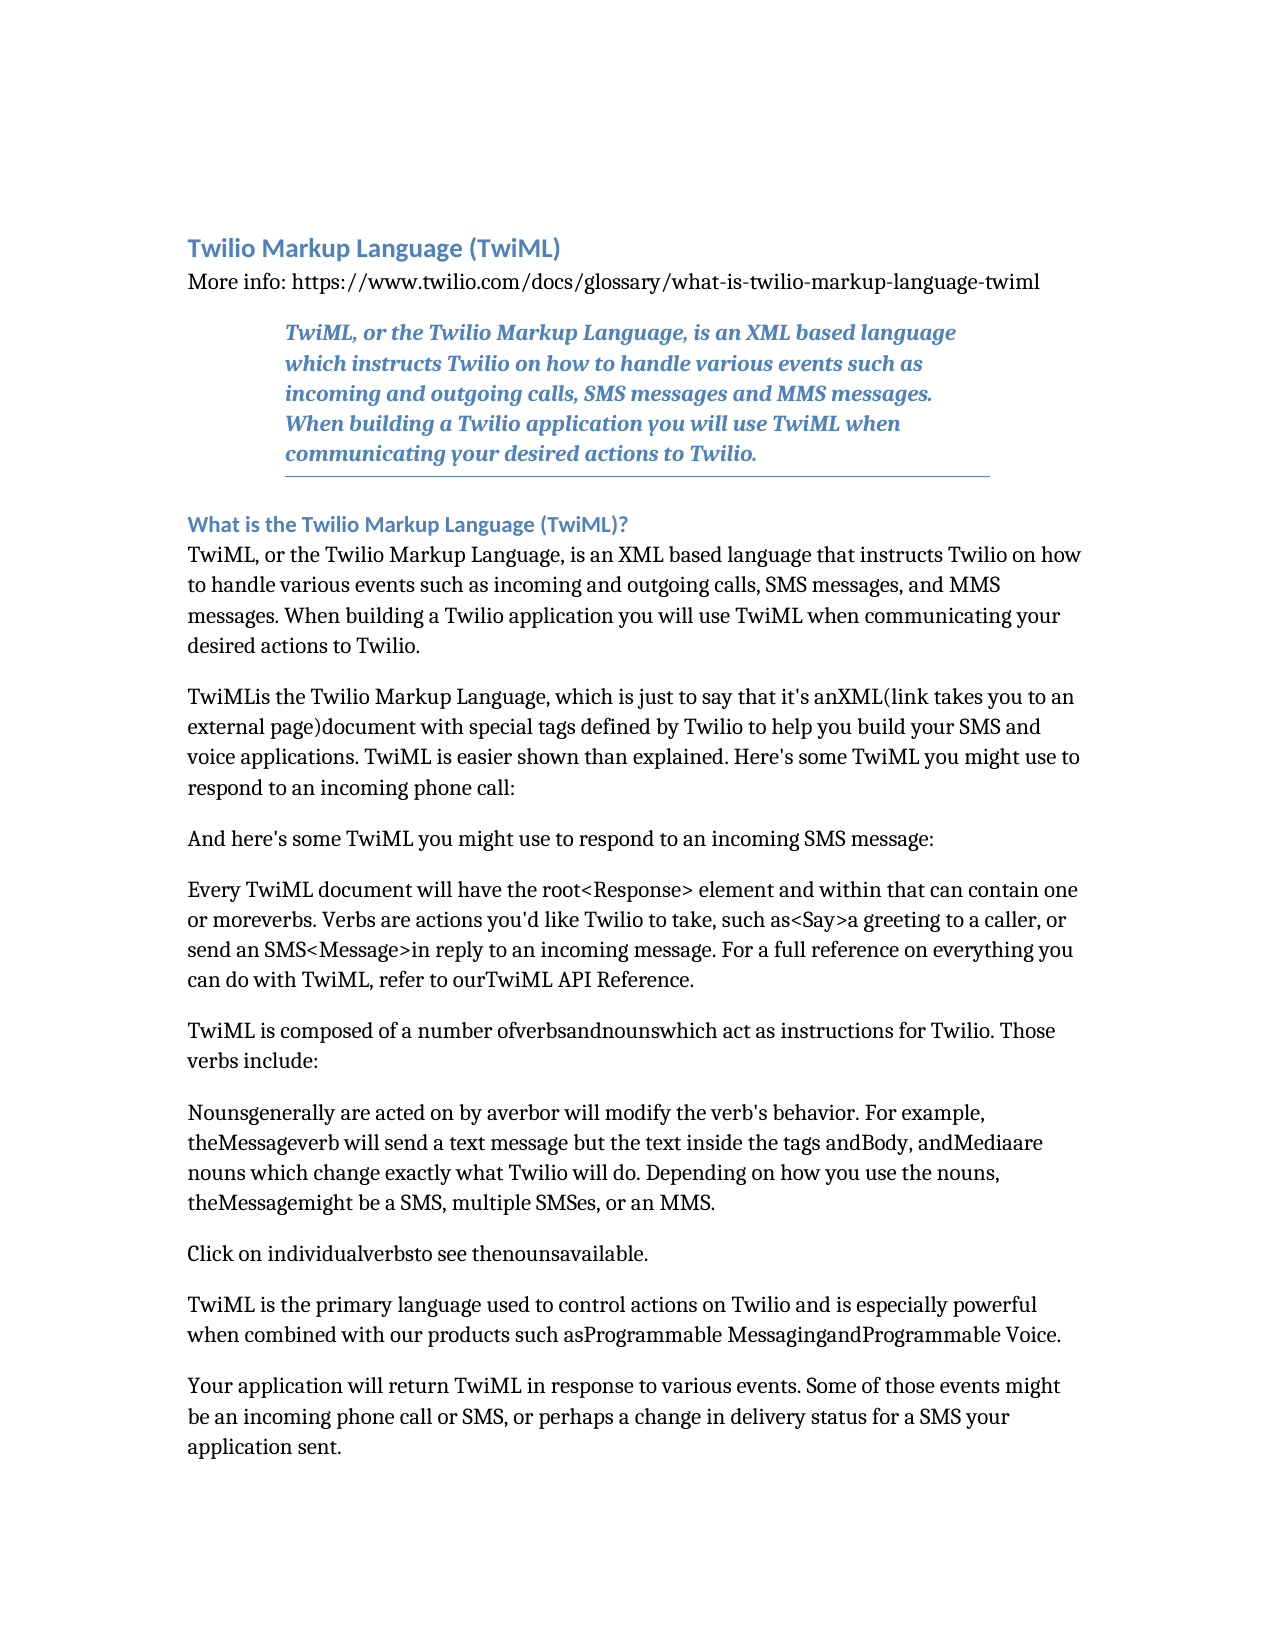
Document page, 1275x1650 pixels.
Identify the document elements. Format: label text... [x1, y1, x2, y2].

text TwiML is the primary language used to control actions on Twilio and is especially powerful when combined with our products such asProgrammable MessagingandProgrammable Voice. [187, 1292, 1087, 1348]
subtitle What is the Twilio Markup Language (TwiML)? [187, 510, 1087, 538]
text TwiML, or the Twilio Markup Language, is an XML based language that instructs Twilio on how to handle various events such as incoming and outgoing calls, SMS messages, and MMS messages. When building a Twilio application you will use TwiML when communicating your desired actions to Twilio. [187, 542, 1087, 659]
text TwiML, or the Twilio Markup Language, is an XML based language which instructs Twilio on how to handle various events such as incoming and outgoing calls, SMS messages and MMS messages. When building a Twilio application you will use TwiML when communicating your desired actions to Twilio. [285, 320, 990, 476]
text Every TwiML document will have the root<Response> element and within that can contain one or moreverbs. Verbs are actions you'd like Twilio to take, such as<Say>a greeting to a caller, or send an SMS<Message>in reply to an incoming message. For a full reference on everything you can do with TwiML, refer to ourTwiML API Reference. [187, 876, 1087, 993]
text More info: https://www.twilio.com/docs/glossary/what-is-twilio-markup-language-twiml [187, 269, 1087, 296]
text Click on individualverbsto see thenounsavailable. [187, 1241, 1087, 1267]
text Nounsgenerally are acted on by averbor will modify the verb's behavior. For example, theMessageverb will send a text message but the text inside the tags andBody, andMediaare nouns which change exactly what Twilio will do. Depending on how you use the nouns, theMessagemight be a SMS, multiple SMSes, or an MMS. [187, 1099, 1087, 1216]
text And here's some TwiML you might use to respond to an incoming SMS message: [187, 825, 1087, 852]
text TwiML is composed of a number ofverbsandnounswhich act as instructions for Twilio. Those verbs include: [187, 1018, 1087, 1074]
text Your application will return TwiML in response to various events. Some of those events might be an incoming phone call or SMS, or perhaps a change in delivery status for a SMS your application sent. [187, 1373, 1087, 1460]
subtitle Twilio Markup Language (TwiML) [187, 231, 1087, 264]
text TwiMLis the Twilio Markup Language, which is just to say that it's anXML(link takes you to an external page)document with special tags defined by Twilio to help you build your SMS and voice applications. TwiML is easier shown than explained. Here's some TwiML you might use to respond to an incoming phone call: [187, 684, 1087, 801]
